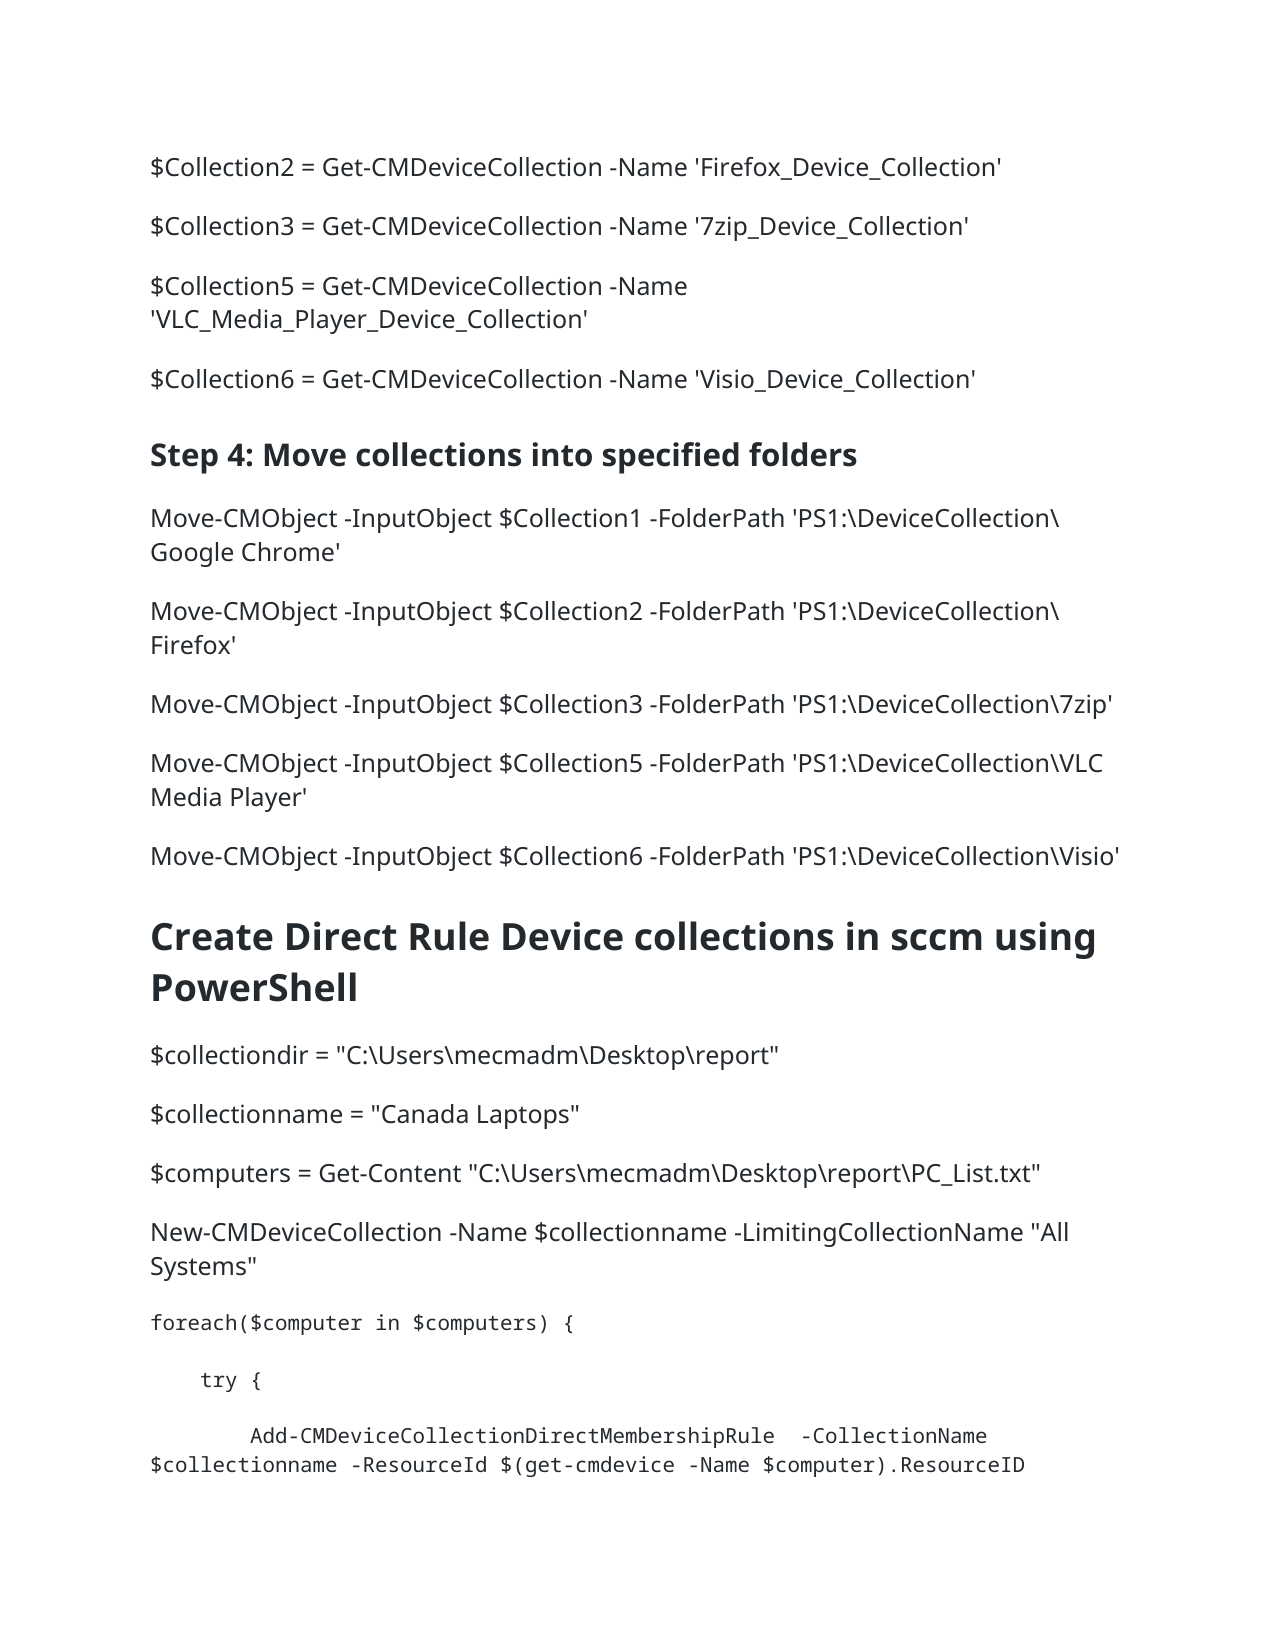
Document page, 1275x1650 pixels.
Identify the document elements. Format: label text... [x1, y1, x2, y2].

text $Collection5 = Get-CMDeviceCollection -Name 'VLC_Media_Player_Device_Collection' [150, 268, 1125, 336]
text Create Direct Rule Device collections in sccm using PowerShell [150, 910, 1125, 1012]
text $computers = Get-Content "C:\Users\mecmadm\Desktop\report\PC_List.txt" [150, 1156, 1125, 1190]
text $Collection2 = Get-CMDeviceCollection -Name 'Firefox_Device_Collection' [150, 150, 1125, 184]
text Move-CMObject -InputObject $Collection1 -FolderPath 'PS1:\DeviceCollection\Google Chrome' [150, 500, 1125, 568]
text Step 4: Move collections into specified folders [150, 433, 1125, 475]
text Add-CMDeviceCollectionDirectMembershipRule -CollectionName $collectionname -ResourceId $(get-cmdevice -Name $computer).ResourceID [150, 1422, 1125, 1478]
text $collectionname = "Canada Laptops" [150, 1097, 1125, 1131]
text New-CMDeviceCollection -Name $collectionname -LimitingCollectionName "All Systems" [150, 1215, 1125, 1283]
text $collectiondir = "C:\Users\mecmadm\Desktop\report" [150, 1037, 1125, 1072]
text Move-CMObject -InputObject $Collection2 -FolderPath 'PS1:\DeviceCollection\Firefox' [150, 593, 1125, 662]
text foreach($computer in $computers) { [150, 1308, 1125, 1336]
text $Collection6 = Get-CMDeviceCollection -Name 'Visio_Device_Collection' [150, 361, 1125, 395]
text $Collection3 = Get-CMDeviceCollection -Name '7zip_Device_Collection' [150, 209, 1125, 243]
text Move-CMObject -InputObject $Collection5 -FolderPath 'PS1:\DeviceCollection\VLC Media Player' [150, 746, 1125, 814]
text try { [150, 1365, 1125, 1393]
text Move-CMObject -InputObject $Collection6 -FolderPath 'PS1:\DeviceCollection\Visio' [150, 839, 1125, 873]
text Move-CMObject -InputObject $Collection3 -FolderPath 'PS1:\DeviceCollection\7zip' [150, 687, 1125, 721]
